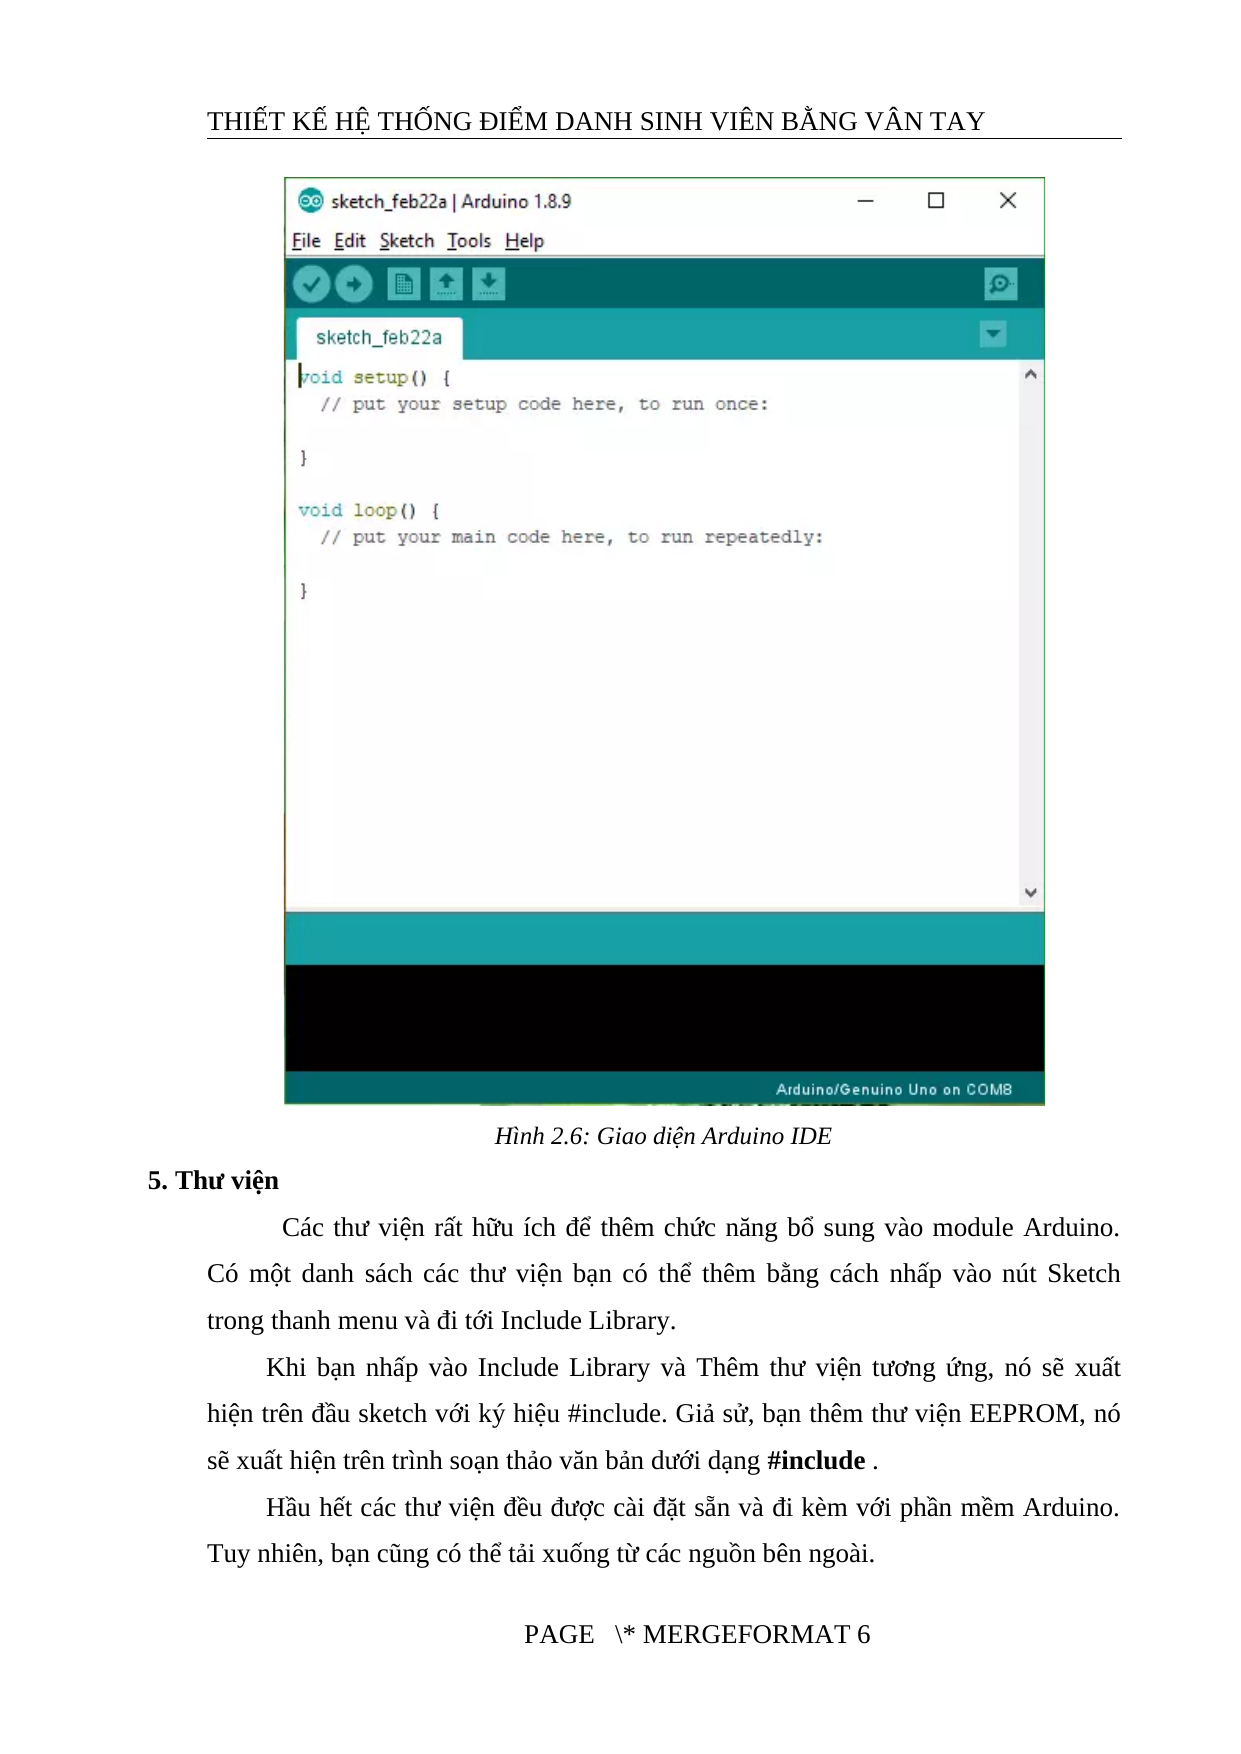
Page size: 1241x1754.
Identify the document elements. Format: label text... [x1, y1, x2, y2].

picture [283, 177, 1046, 1106]
list Thư viện [148, 1164, 1122, 1195]
text Hình 2.6: Giao diện Arduino IDE [207, 1121, 1122, 1150]
text Hầu hết các thư viện đều được cài đặt sẵn và đi kèm với phần mềm Arduino. Tuy nhiên, bạn cũng có thể tải xuống từ các nguồn bên ngoài. [207, 1491, 1122, 1568]
text Khi bạn nhấp vào Include Library và Thêm thư viện tương ứng, nó sẽ xuất hiện trên đầu sketch với ký hiệu #include. Giả sử, bạn thêm thư viện EEPROM, nó sẽ xuất hiện trên trình soạn thảo văn bản dưới dạng #include . [207, 1351, 1122, 1475]
